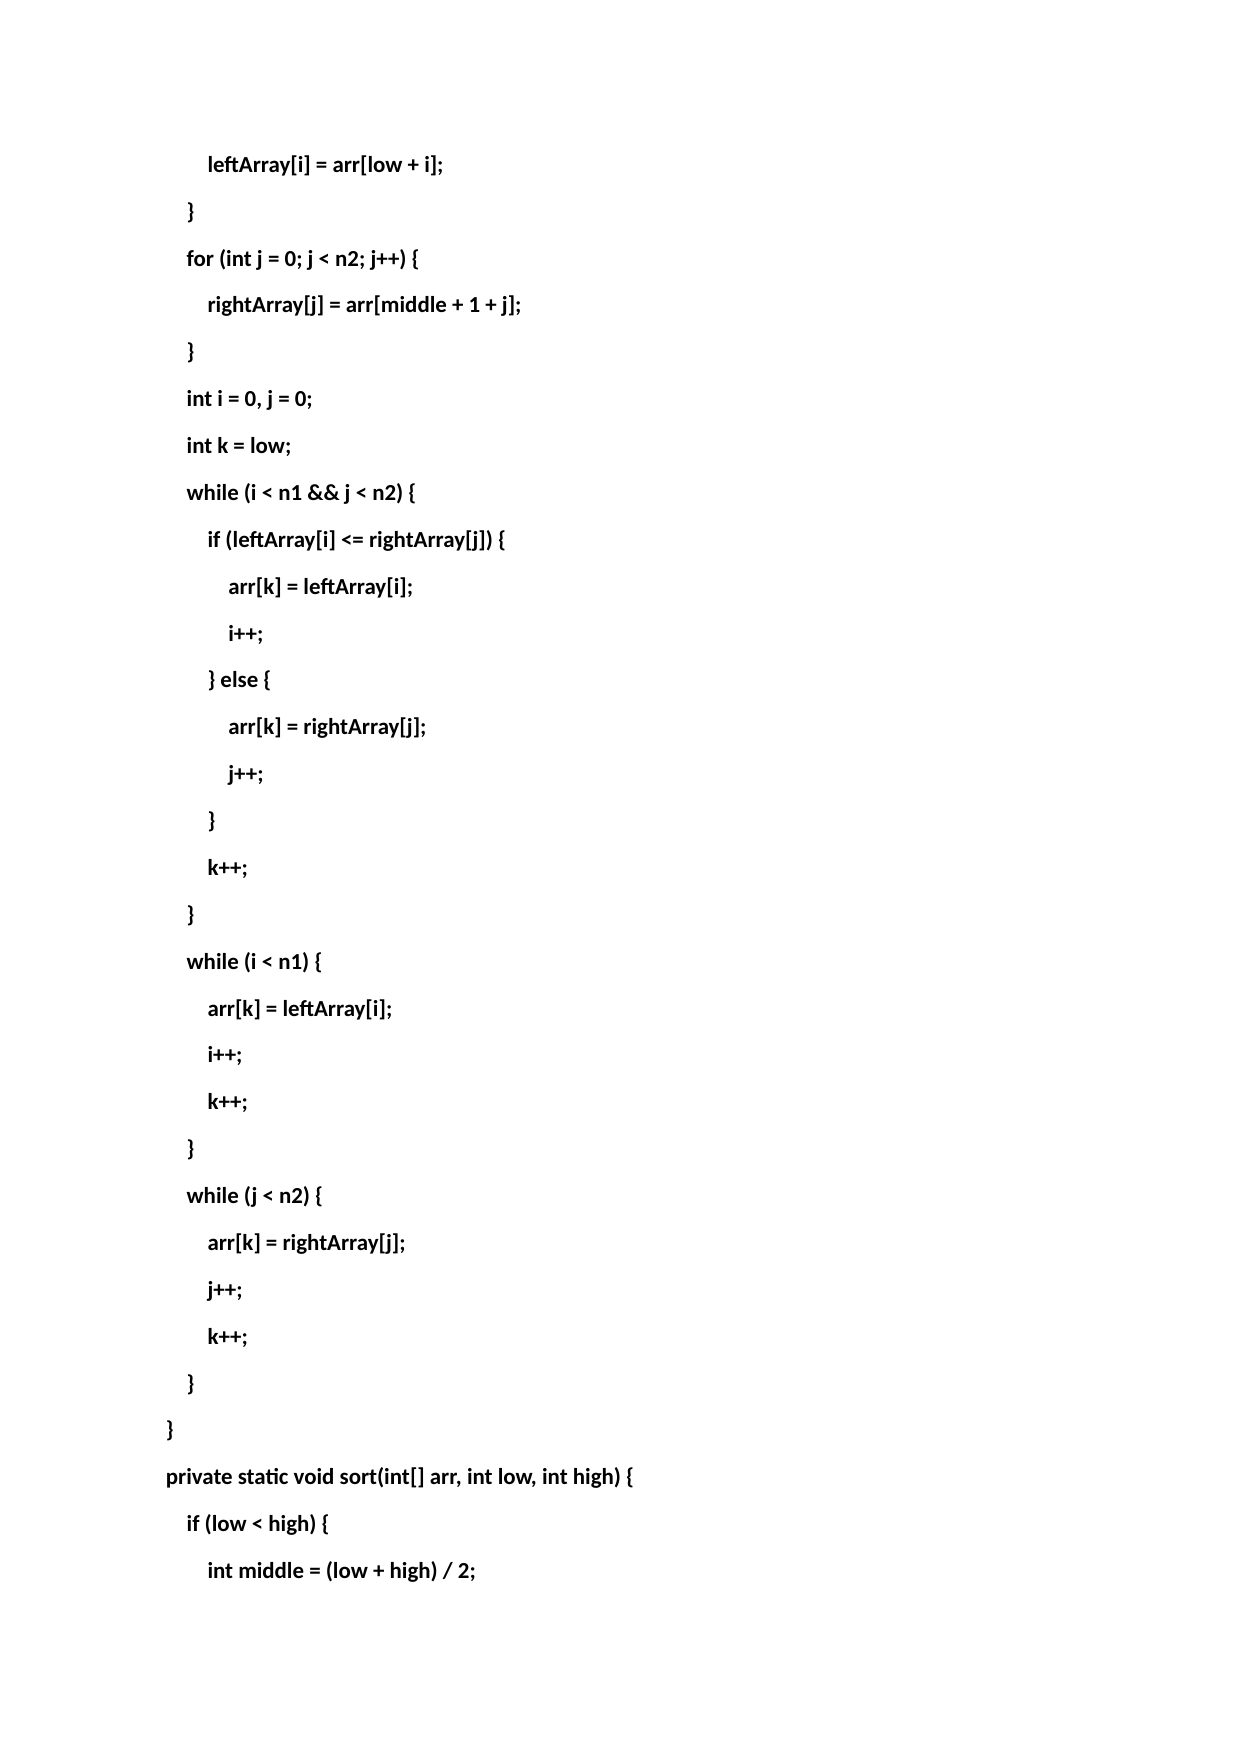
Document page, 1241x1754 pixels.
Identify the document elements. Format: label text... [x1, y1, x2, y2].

text } [150, 1416, 1090, 1444]
text } [150, 197, 1090, 225]
text int k = low; [150, 431, 1090, 459]
text } else { [150, 666, 1090, 694]
text } [150, 1369, 1090, 1397]
text } [150, 1134, 1090, 1162]
text k++; [150, 1087, 1090, 1116]
text rightArray[j] = arr[middle + 1 + j]; [150, 291, 1090, 319]
text int middle = (low + high) / 2; [150, 1556, 1090, 1584]
text j++; [150, 1275, 1090, 1303]
text } [150, 337, 1090, 366]
text while (j < n2) { [150, 1181, 1090, 1209]
text private static void sort(int[] arr, int low, int high) { [150, 1462, 1090, 1491]
text } [150, 806, 1090, 834]
text if (leftArray[i] <= rightArray[j]) { [150, 525, 1090, 553]
text k++; [150, 1322, 1090, 1350]
text arr[k] = leftArray[i]; [150, 994, 1090, 1022]
text i++; [150, 619, 1090, 647]
text while (i < n1) { [150, 947, 1090, 975]
text j++; [150, 759, 1090, 787]
text } [150, 900, 1090, 928]
text while (i < n1 && j < n2) { [150, 478, 1090, 506]
text k++; [150, 853, 1090, 881]
text int i = 0, j = 0; [150, 384, 1090, 412]
text arr[k] = rightArray[j]; [150, 712, 1090, 741]
text i++; [150, 1041, 1090, 1069]
text if (low < high) { [150, 1509, 1090, 1537]
text arr[k] = rightArray[j]; [150, 1228, 1090, 1256]
text for (int j = 0; j < n2; j++) { [150, 244, 1090, 272]
text leftArray[i] = arr[low + i]; [150, 150, 1090, 178]
text arr[k] = leftArray[i]; [150, 572, 1090, 600]
